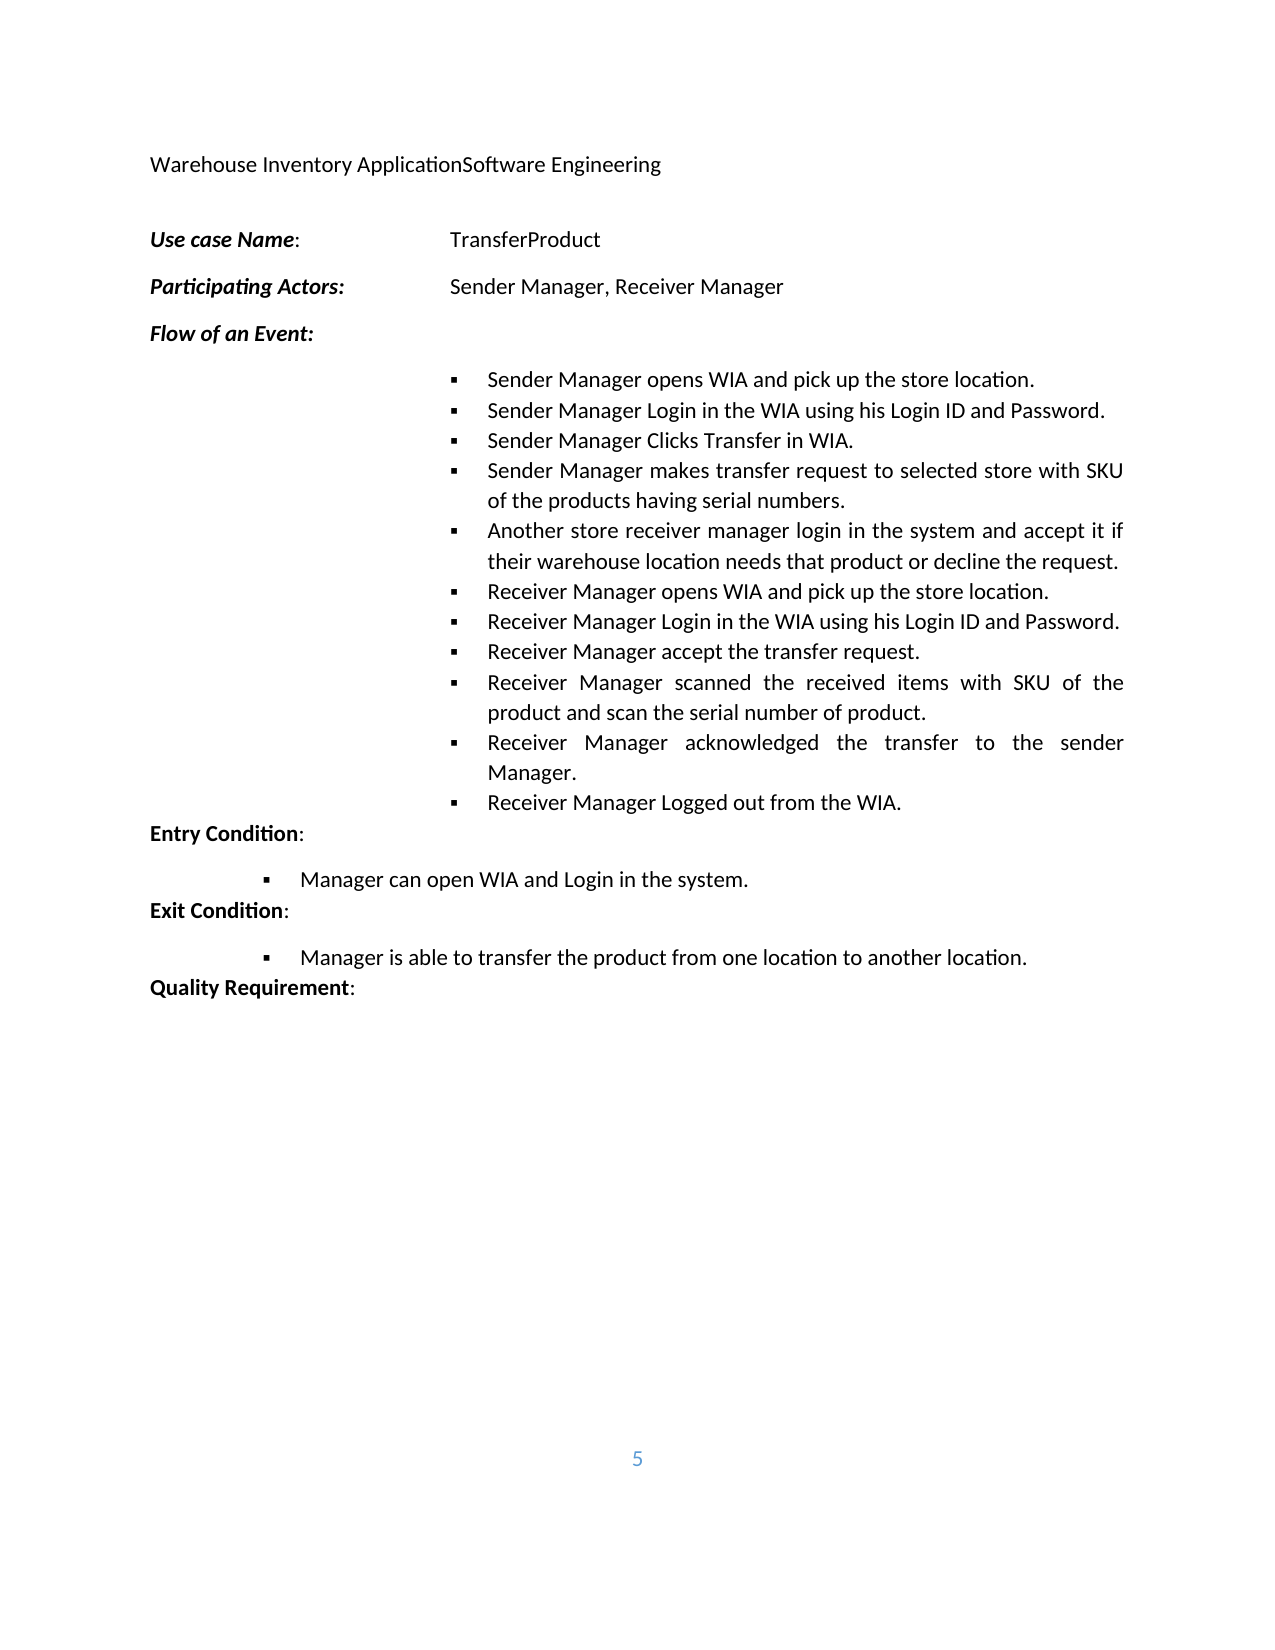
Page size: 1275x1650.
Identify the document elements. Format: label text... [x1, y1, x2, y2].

list Manager is able to transfer the product from one location to another location. [262, 943, 1125, 971]
list Receiver Manager Login in the WIA using his Login ID and Password. [450, 607, 1125, 635]
text Quality Requirement: [150, 973, 1125, 1001]
list Sender Manager Login in the WIA using his Login ID and Password. [450, 396, 1125, 424]
text Flow of an Event: [150, 319, 1125, 347]
text Entry Condition: [150, 819, 1125, 847]
list Receiver Manager acknowledged the transfer to the sender Manager. [450, 728, 1125, 786]
list Manager can open WIA and Login in the system. [262, 866, 1125, 893]
text Participating Actors: Sender Manager, Receiver Manager [150, 272, 1125, 300]
list Another store receiver manager login in the system and accept it if their warehouse location needs that product or decline the request. [450, 517, 1125, 575]
list Sender Manager opens WIA and pick up the store location. [450, 366, 1125, 393]
text Exit Condition: [150, 896, 1125, 924]
list Receiver Manager accept the transfer request. [450, 637, 1125, 665]
text Use case Name: TransferProduct [150, 225, 1125, 253]
list Receiver Manager scanned the received items with SKU of the product and scan the serial number of product. [450, 668, 1125, 726]
list Receiver Manager Logged out from the WIA. [450, 788, 1125, 816]
list Sender Manager Clicks Transfer in WIA. [450, 426, 1125, 454]
list Receiver Manager opens WIA and pick up the store location. [450, 577, 1125, 605]
list Sender Manager makes transfer request to selected store with SKU of the products having serial numbers. [450, 456, 1125, 514]
